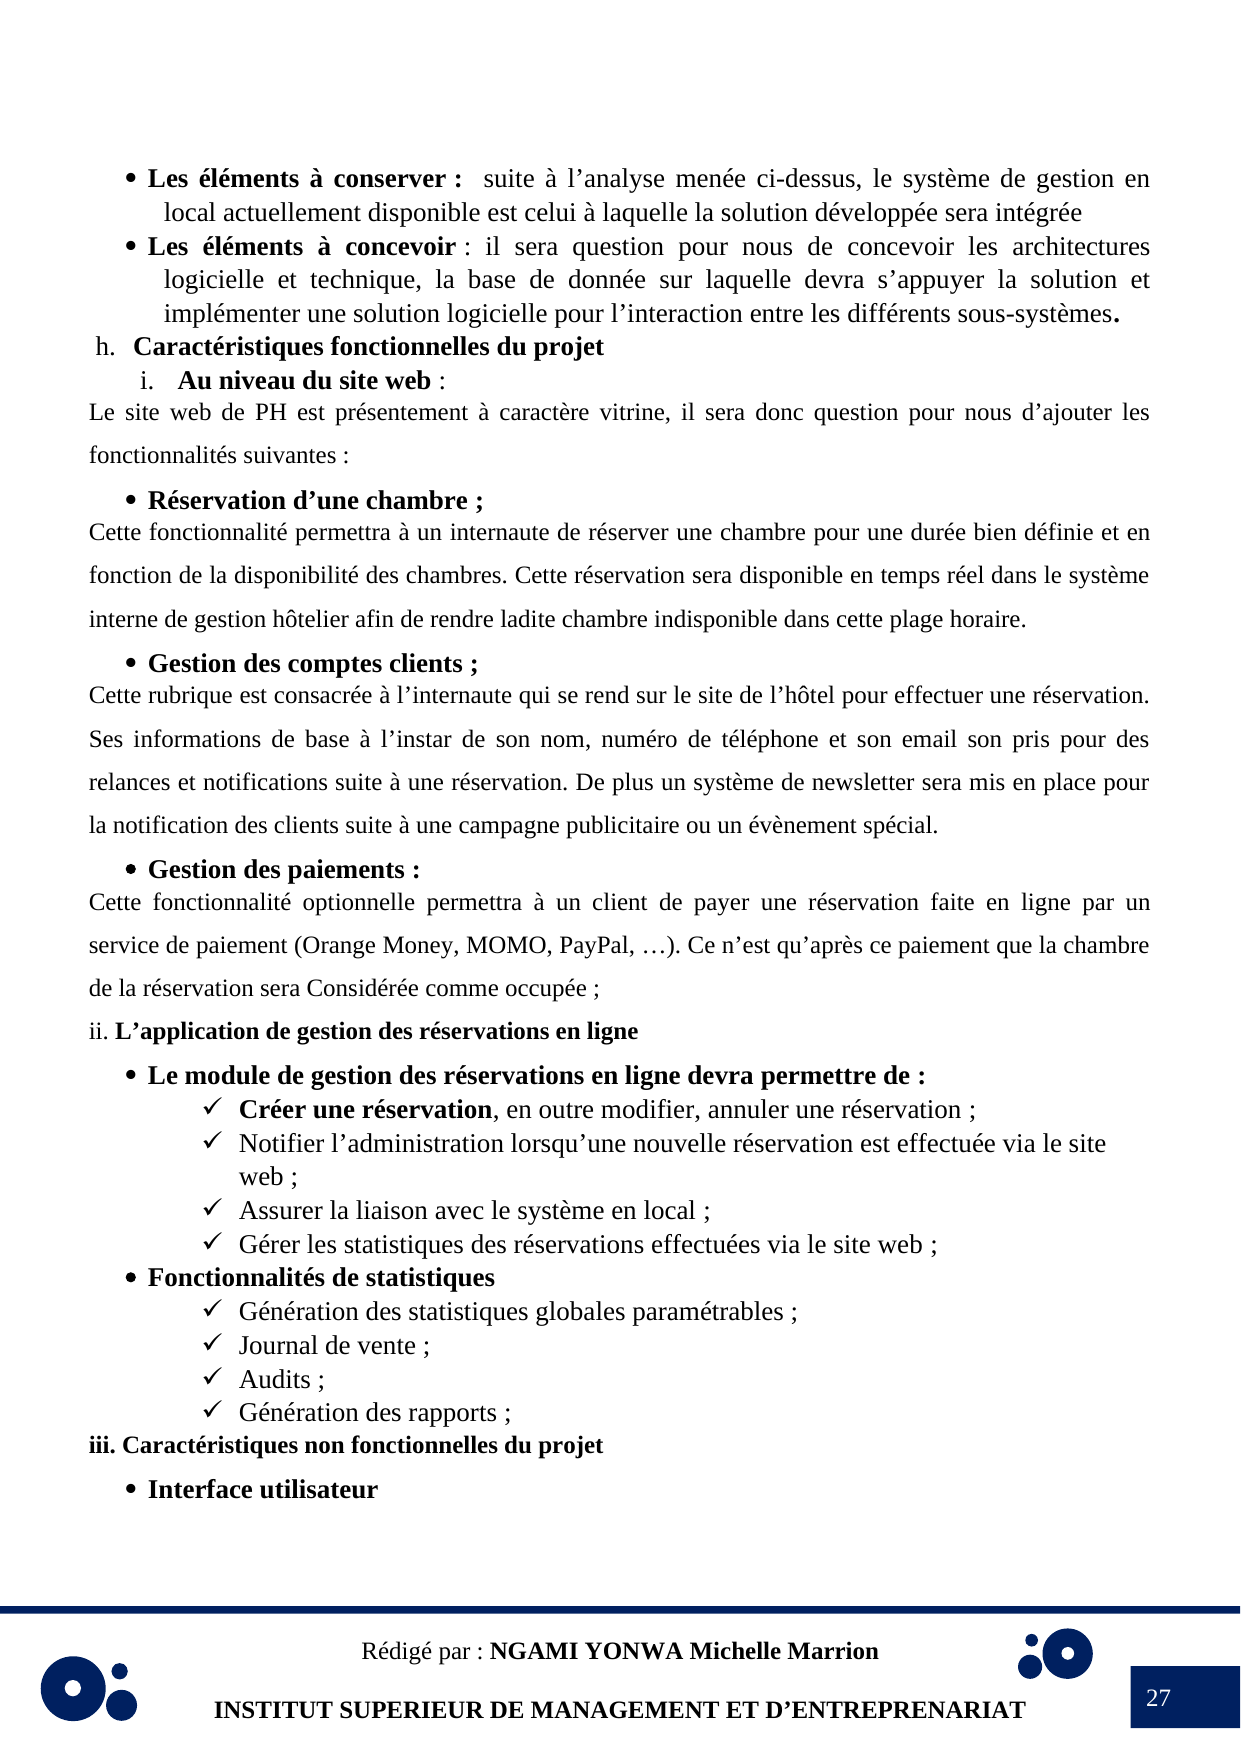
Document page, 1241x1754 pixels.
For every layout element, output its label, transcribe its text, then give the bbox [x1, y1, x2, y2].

list Gestion des comptes clients ; [126, 647, 1152, 678]
list Génération des rapports ; [201, 1397, 1093, 1428]
list Gestion des paiements : [126, 853, 1152, 884]
list Fonctionnalités de statistiques [126, 1262, 1093, 1293]
list Au niveau du site web : [140, 364, 1152, 395]
list Le module de gestion des réservations en ligne devra permettre de : [126, 1059, 1152, 1091]
list Interface utilisateur [126, 1473, 1093, 1505]
list Assurer la liaison avec le système en local ; [201, 1194, 1093, 1225]
list Les éléments à conserver : suite à l’analyse menée ci-dessus, le système de gestion en local actuellement disponible est celui à laquelle la solution développée sera intégrée [126, 162, 1152, 227]
list Génération des statistiques globales paramétrables ; [201, 1295, 1093, 1327]
text iii. Caractéristiques non fonctionnelles du projet [88, 1430, 1093, 1459]
text Le site web de PH est présentement à caractère vitrine, il sera donc question pour nous d’ajouter les fonctionnalités suivantes : [88, 397, 1152, 469]
text Cette rubrique est consacrée à l’internaute qui se rend sur le site de l’hôtel pour effectuer une réservation. Ses informations de base à l’instar de son nom, numéro de téléphone et son email son pris pour des relances et notifications suite à une réservation. De plus un système de newsletter sera mis en place pour la notification des clients suite à une campagne publicitaire ou un évènement spécial. [88, 681, 1152, 839]
text ii. L’application de gestion des réservations en ligne [88, 1016, 1152, 1045]
list Gérer les statistiques des réservations effectuées via le site web ; [201, 1228, 1093, 1259]
text Cette fonctionnalité permettra à un internaute de réserver une chambre pour une durée bien définie et en fonction de la disponibilité des chambres. Cette réservation sera disponible en temps réel dans le système interne de gestion hôtelier afin de rendre ladite chambre indisponible dans cette plage horaire. [88, 517, 1152, 632]
list Créer une réservation, en outre modifier, annuler une réservation ; [201, 1093, 1093, 1124]
list Journal de vente ; [201, 1329, 1093, 1360]
list Les éléments à concevoir : il sera question pour nous de concevoir les architectures logicielle et technique, la base de donnée sur laquelle devra s’appuyer la solution et implémenter une solution logicielle pour l’interaction entre les différents sous-systèmes. [126, 230, 1152, 328]
list Notifier l’administration lorsqu’une nouvelle réservation est effectuée via le site web ; [201, 1127, 1152, 1192]
list Audits ; [201, 1363, 1093, 1394]
text Cette fonctionnalité optionnelle permettra à un client de payer une réservation faite en ligne par un service de paiement (Orange Money, MOMO, PayPal, …). Ce n’est qu’après ce paiement que la chambre de la réservation sera Considérée comme occupée ; [88, 887, 1152, 1002]
list Réservation d’une chambre ; [126, 484, 1152, 515]
list Caractéristiques fonctionnelles du projet [95, 330, 1152, 362]
